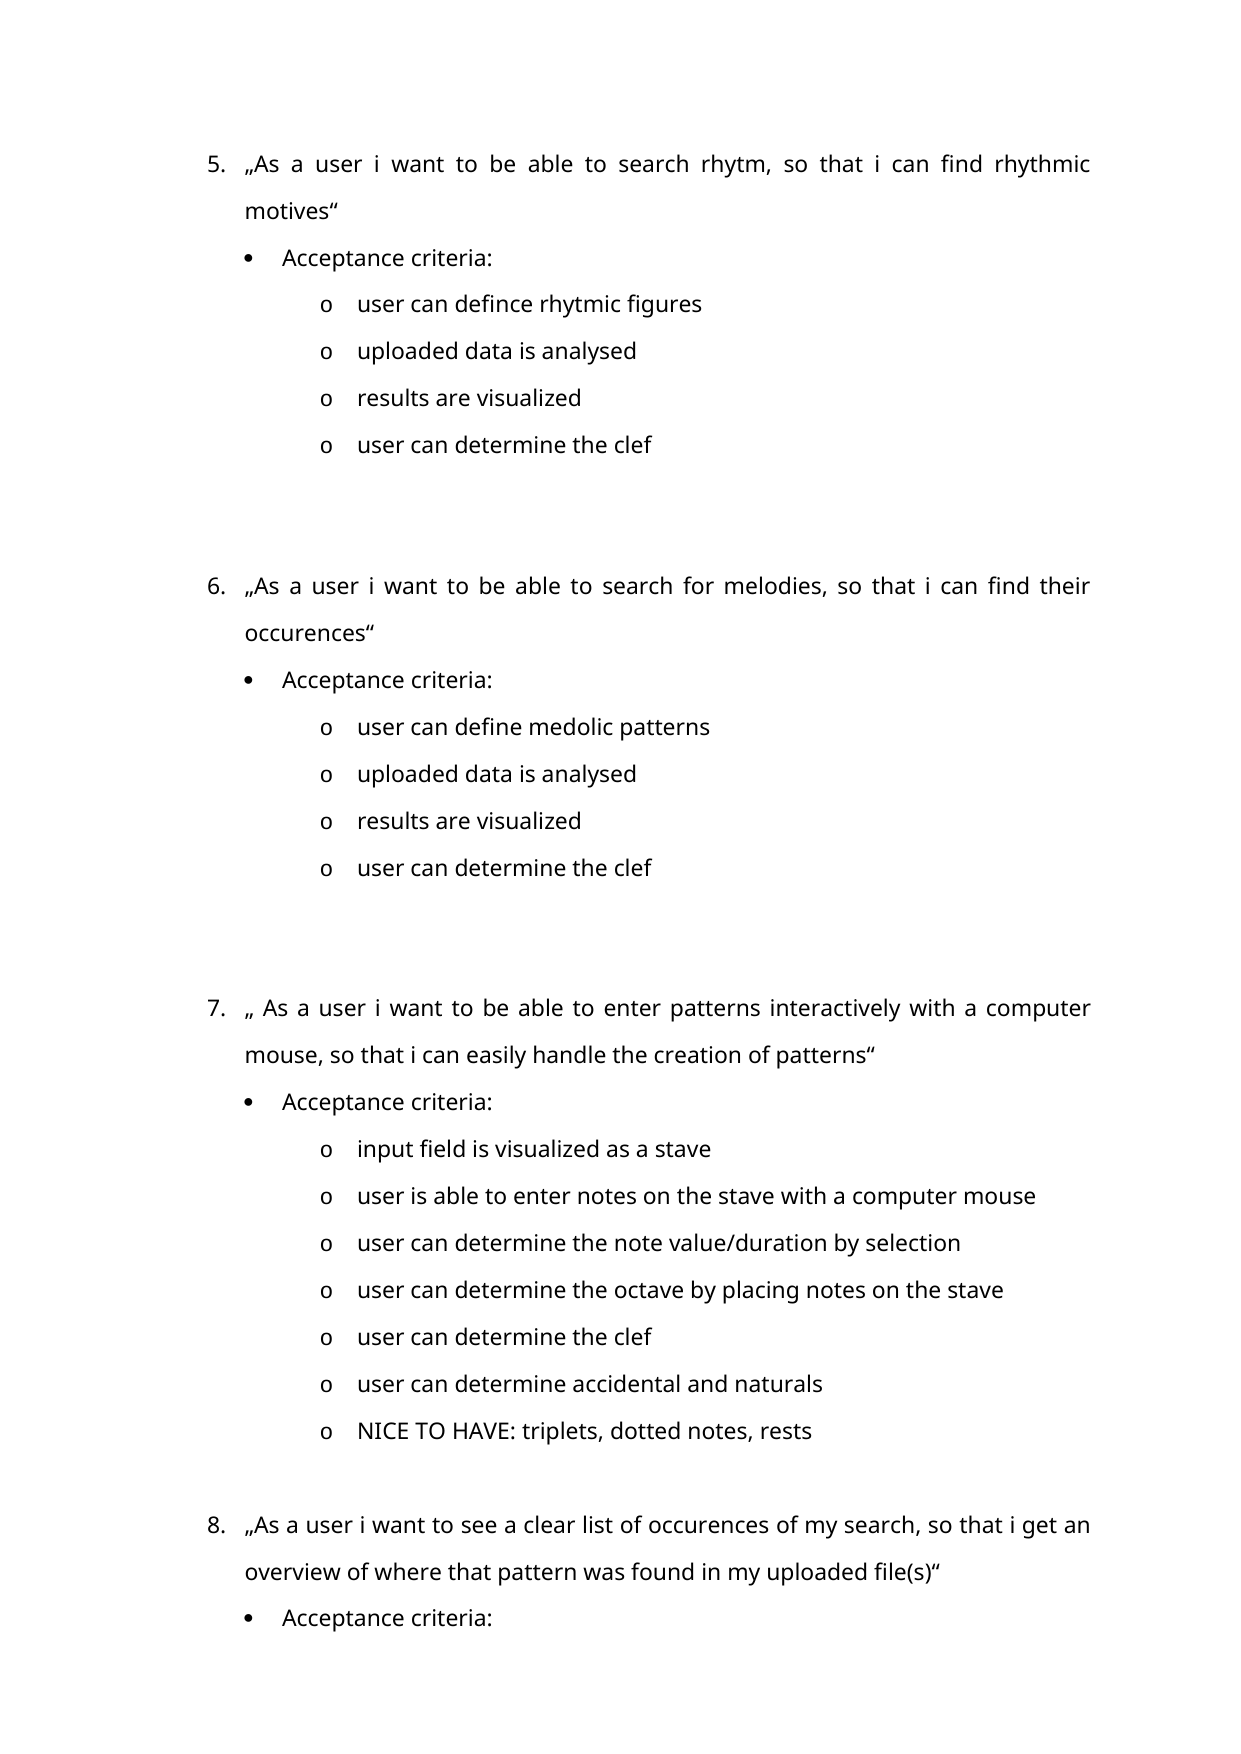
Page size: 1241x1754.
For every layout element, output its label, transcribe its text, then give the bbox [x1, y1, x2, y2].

list Acceptance criteria: [244, 1086, 1092, 1117]
list „As a user i want to see a clear list of occurences of my search, so that i get an overview of where that pattern was found in my uploaded file(s)“ [207, 1509, 1092, 1587]
list Acceptance criteria: [244, 664, 1092, 695]
list user can defince rhytmic figures [319, 288, 1092, 320]
list user can determine accidental and naturals [319, 1368, 1092, 1399]
list user can determine the clef [319, 852, 1092, 883]
list uploaded data is analysed [319, 758, 1092, 789]
list input field is visualized as a stave [319, 1133, 1092, 1164]
list Acceptance criteria: [244, 241, 1092, 273]
list uploaded data is analysed [319, 335, 1092, 367]
list user can determine the note value/duration by selection [319, 1227, 1092, 1258]
list user can determine the clef [319, 429, 1092, 461]
list „As a user i want to be able to search for melodies, so that i can find their occurences“ [207, 570, 1092, 648]
list user can determine the clef [319, 1321, 1092, 1352]
list NICE TO HAVE: triplets, dotted notes, rests [319, 1415, 1092, 1446]
list „As a user i want to be able to search rhytm, so that i can find rhythmic motives“ [207, 148, 1092, 226]
list Acceptance criteria: [244, 1602, 1092, 1634]
list user can determine the octave by placing notes on the stave [319, 1274, 1092, 1305]
list results are visualized [319, 804, 1092, 836]
list user is able to enter notes on the stave with a computer mouse [319, 1180, 1092, 1211]
list user can define medolic patterns [319, 711, 1092, 742]
list results are visualized [319, 382, 1092, 414]
list „ As a user i want to be able to enter patterns interactively with a computer mouse, so that i can easily handle the creation of patterns“ [207, 992, 1092, 1070]
